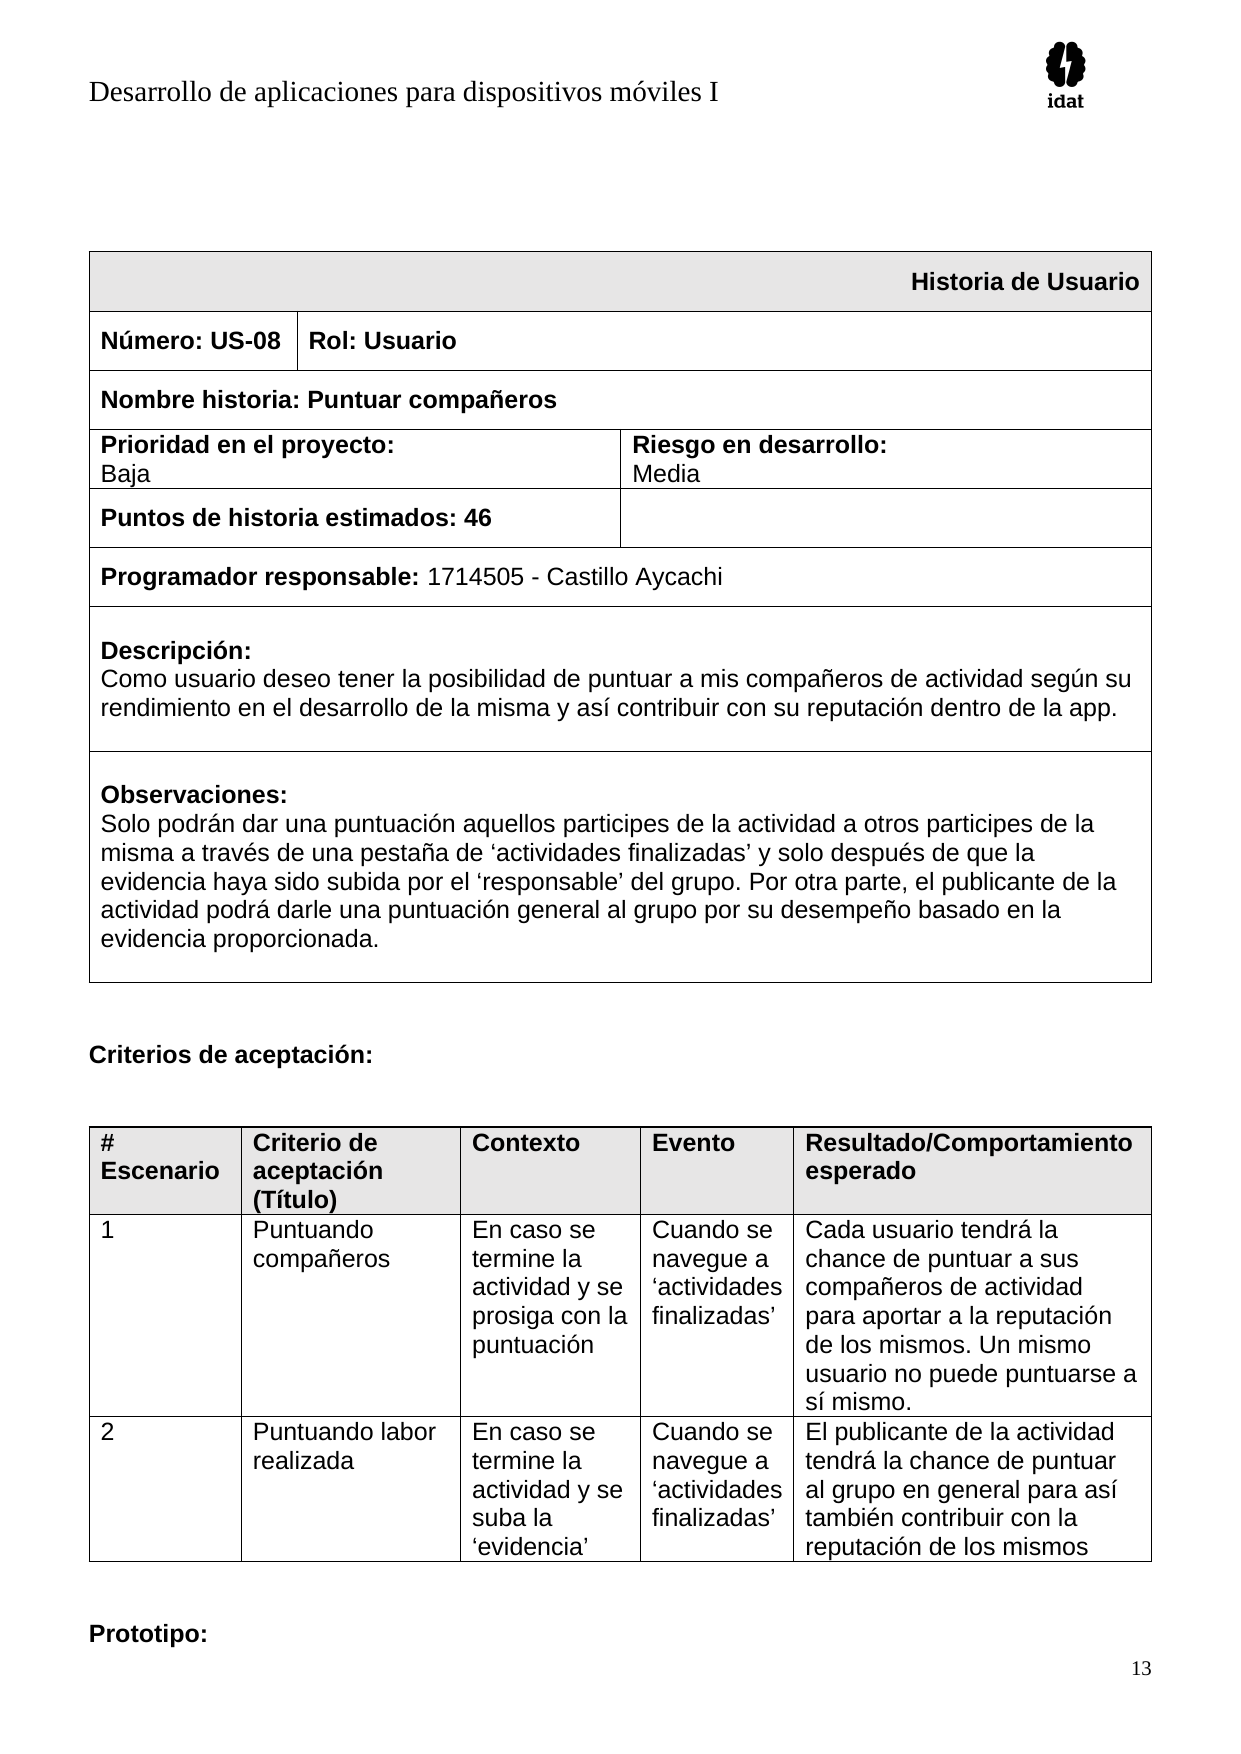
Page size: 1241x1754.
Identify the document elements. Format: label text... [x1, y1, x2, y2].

table_header # Escenario [90, 1128, 241, 1214]
table_cell [621, 489, 1151, 547]
table_cell Puntuando compañeros [242, 1215, 460, 1416]
table_cell Programador responsable: 1714505 - Castillo Aycachi [90, 548, 1151, 606]
table_header Criterio de aceptación (Título) [242, 1128, 460, 1214]
table_cell Descripción: Como usuario deseo tener la posibilidad de puntuar a mis compañeros de actividad según su rendimiento en el desarrollo de la misma y así contribuir con su reputación dentro de la app. [90, 607, 1151, 751]
table_cell 2 [90, 1417, 241, 1561]
picture [1029, 39, 1102, 111]
table_cell Prioridad en el proyecto: Baja [90, 430, 620, 488]
table_cell Cada usuario tendrá la chance de puntuar a sus compañeros de actividad para aportar a la reputación de los mismos. Un mismo usuario no puede puntuarse a sí mismo. [794, 1215, 1151, 1416]
table_cell El publicante de la actividad tendrá la chance de puntuar al grupo en general para así también contribuir con la reputación de los mismos [794, 1417, 1151, 1561]
table_cell Cuando se navegue a ‘actividades finalizadas’ [641, 1215, 793, 1416]
table_header Historia de Usuario [90, 252, 1151, 311]
table_cell 1 [90, 1215, 241, 1416]
table_cell Nombre historia: Puntuar compañeros [90, 371, 1151, 429]
table_cell En caso se termine la actividad y se suba la ‘evidencia’ [461, 1417, 640, 1561]
table_header Contexto [461, 1128, 640, 1214]
table_header Resultado/Comportamiento esperado [794, 1128, 1151, 1214]
text Prototipo: [89, 1619, 1152, 1648]
table_cell Riesgo en desarrollo: Media [621, 430, 1151, 488]
table_cell En caso se termine la actividad y se prosiga con la puntuación [461, 1215, 640, 1416]
text Criterios de aceptación: [89, 1040, 1152, 1069]
table_cell Puntos de historia estimados: 46 [90, 489, 620, 547]
table_cell Número: US-08 [90, 312, 297, 369]
table_cell Rol: Usuario [298, 312, 1151, 369]
table_cell Cuando se navegue a ‘actividades finalizadas’ [641, 1417, 793, 1561]
table_cell Puntuando labor realizada [242, 1417, 460, 1561]
table_cell Observaciones: Solo podrán dar una puntuación aquellos participes de la actividad a otros participes de la misma a través de una pestaña de ‘actividades finalizadas’ y solo después de que la evidencia haya sido subida por el ‘responsable’ del grupo. Por otra parte, el publicante de la actividad podrá darle una puntuación general al grupo por su desempeño basado en la evidencia proporcionada. [90, 752, 1151, 982]
table_header Evento [641, 1128, 793, 1214]
